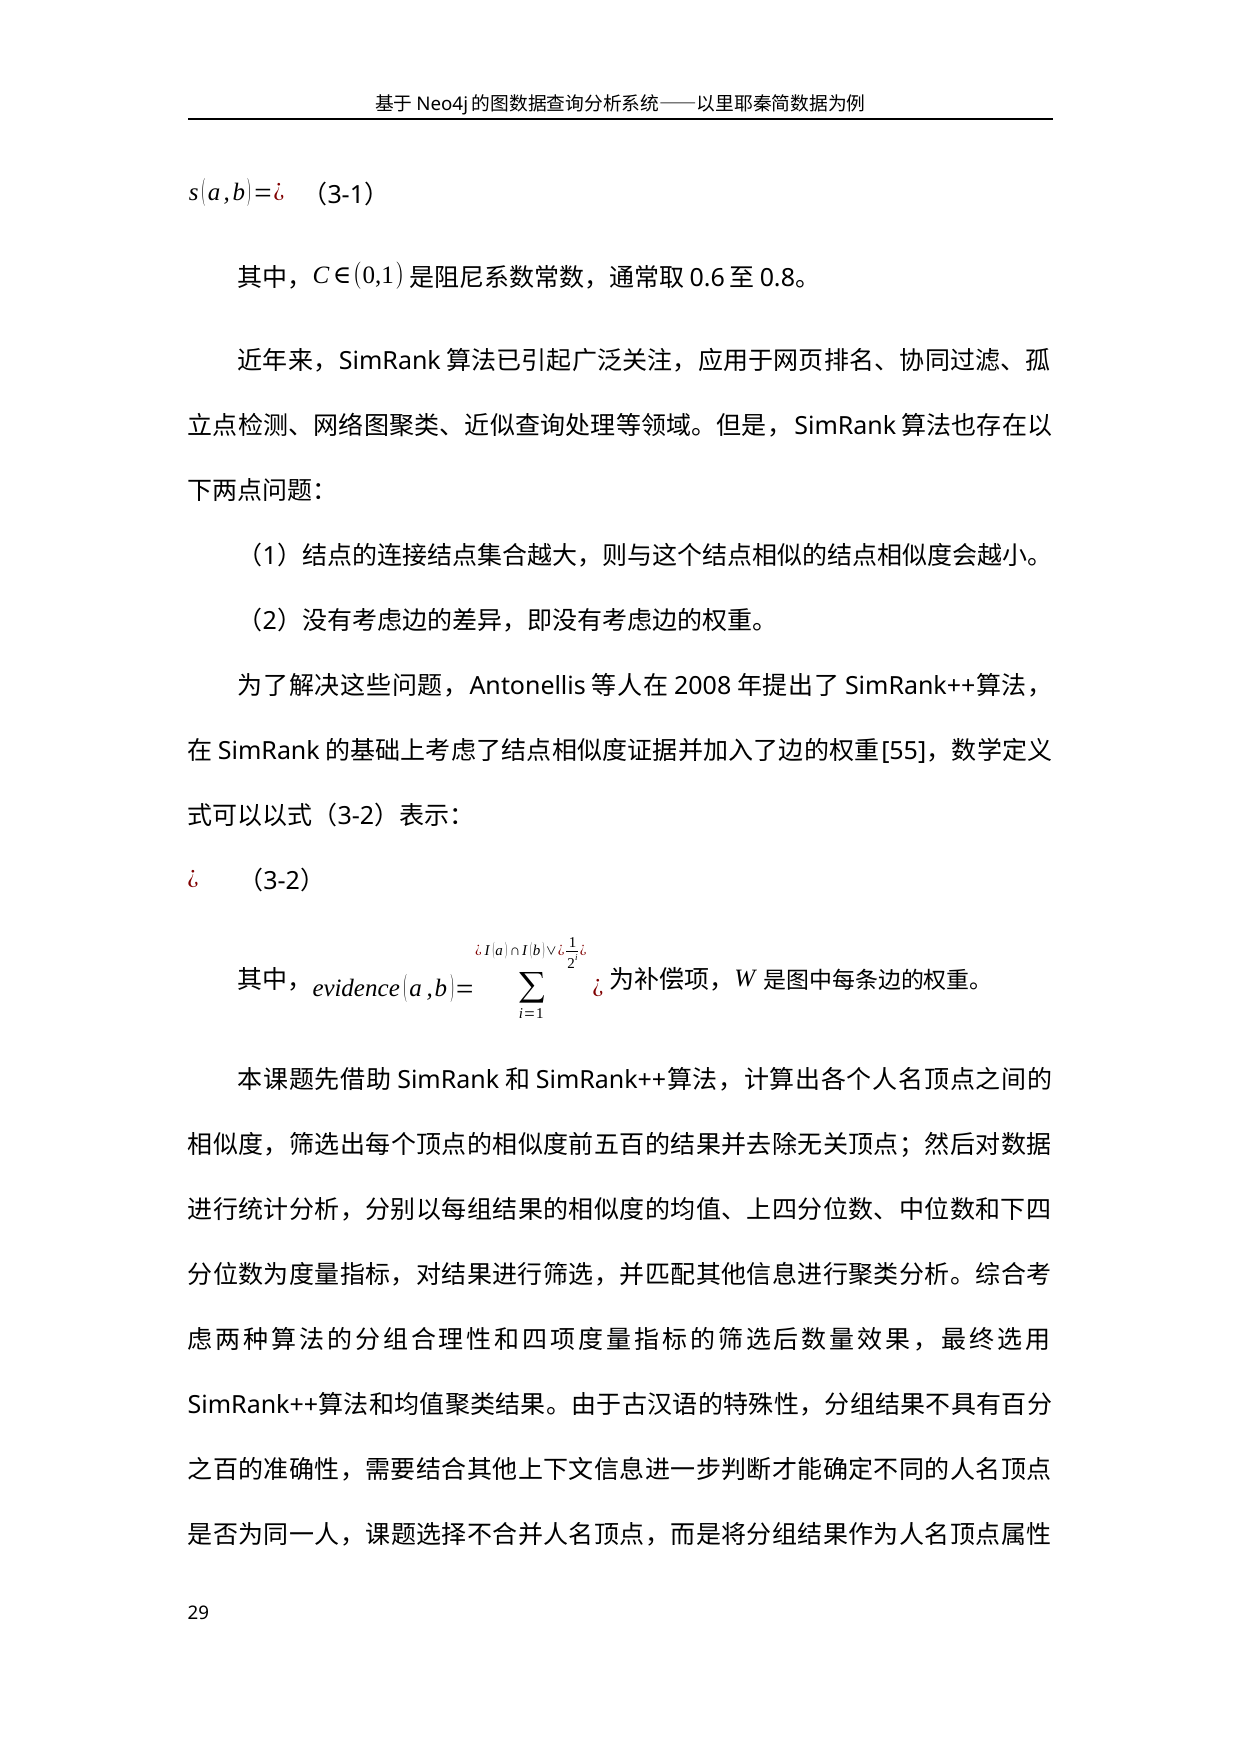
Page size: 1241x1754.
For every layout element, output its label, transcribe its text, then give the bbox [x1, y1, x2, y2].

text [187, 1045, 1053, 1565]
text 其中， 是阻尼系数常数，通常取0.6至0.8。 [187, 243, 1053, 308]
text 为了解决这些问题，Antonellis等人在2008年提出了SimRank++算法，在SimRank的基础上考虑了结点相似度证据并加入了边的权重[55]，数学定义式可以以式（3-2）表示： [187, 651, 1053, 846]
text （2）没有考虑边的差异，即没有考虑边的权重。 [187, 586, 1053, 651]
text （3-2） [187, 846, 1053, 911]
text 近年来，SimRank算法已引起广泛关注，应用于网页排名、协同过滤、孤立点检测、网络图聚类、近似查询处理等领域。但是，SimRank算法也存在以下两点问题： [187, 326, 1053, 521]
text （3-1） [187, 160, 1053, 225]
text 其中， 为补偿项， 是图中每条边的权重。 [187, 929, 1053, 1027]
text （1）结点的连接结点集合越大，则与这个结点相似的结点相似度会越小。 [187, 521, 1053, 586]
